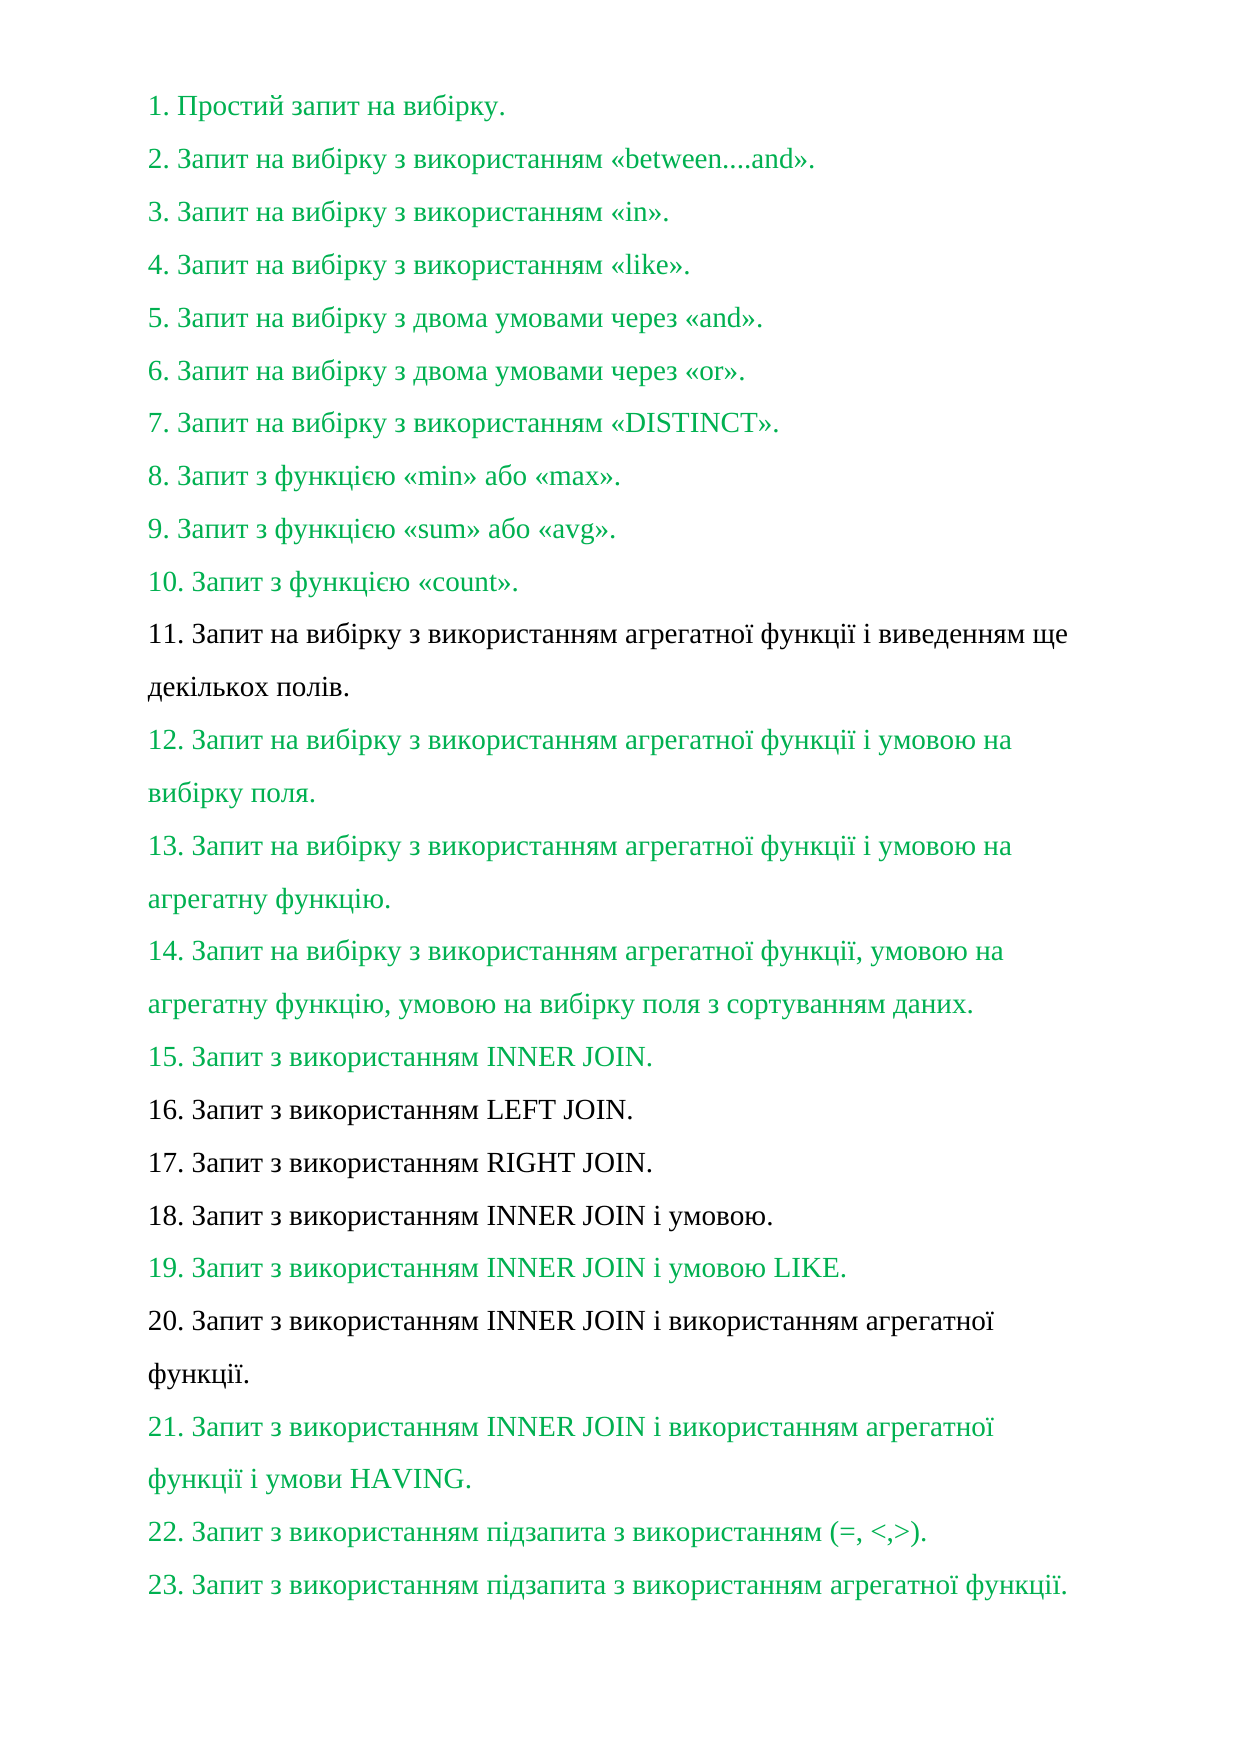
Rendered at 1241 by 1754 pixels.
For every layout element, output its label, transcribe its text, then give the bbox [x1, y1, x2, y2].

text 6. Запит на вибірку з двома умовами через «оr». [148, 353, 1152, 386]
text агрегатну функцію, умовою на вибірку поля з сортуванням даних. [148, 986, 1152, 1020]
text 23. Запит з використанням підзапита з використанням агрегатної функції. [148, 1567, 1152, 1601]
text 21. Запит з використанням INNER JOIN і використанням агрегатної [148, 1409, 1152, 1442]
text 13. Запит на вибірку з використанням агрегатної функції і умовою на [148, 828, 1152, 861]
text 14. Запит на вибірку з використанням агрегатної функції, умовою на [148, 933, 1152, 967]
text 22. Запит з використанням підзапита з використанням (=, <,>). [148, 1514, 1152, 1548]
text 1. Простий запит на вибірку. [148, 88, 1152, 122]
text агрегатну функцію. [148, 881, 1152, 914]
text 3. Запит на вибірку з використанням «in». [148, 194, 1152, 228]
text вибірку поля. [148, 775, 1152, 809]
text 16. Запит з використанням LEFT JOIN. [148, 1092, 1152, 1126]
text 19. Запит з використанням INNER JOIN і умовою LIKE. [148, 1250, 1152, 1284]
text 18. Запит з використанням INNER JOIN і умовою. [148, 1198, 1152, 1231]
text 7. Запит на вибірку з використанням «DISTINCT». [148, 405, 1152, 439]
text 2. Запит на вибірку з використанням «between....and». [148, 141, 1152, 175]
text 8. Запит з функцією «min» або «max». [148, 458, 1152, 492]
text 17. Запит з використанням RIGHT JOIN. [148, 1145, 1152, 1178]
text декількох полів. [148, 669, 1152, 703]
text функції і умови HAVING. [148, 1462, 1152, 1495]
text 20. Запит з використанням INNER JOIN і використанням агрегатної [148, 1303, 1152, 1337]
text 5. Запит на вибірку з двома умовами через «and». [148, 300, 1152, 333]
text 12. Запит на вибірку з використанням агрегатної функції і умовою на [148, 722, 1152, 756]
text функції. [148, 1356, 1152, 1389]
text 4. Запит на вибірку з використанням «like». [148, 247, 1152, 281]
text 11. Запит на вибірку з використанням агрегатної функції і виведенням ще [148, 617, 1152, 650]
text 9. Запит з функцією «sum» або «avg». [148, 511, 1152, 544]
text 15. Запит з використанням INNER JOIN. [148, 1039, 1152, 1073]
text 10. Запит з функцією «count». [148, 564, 1152, 597]
